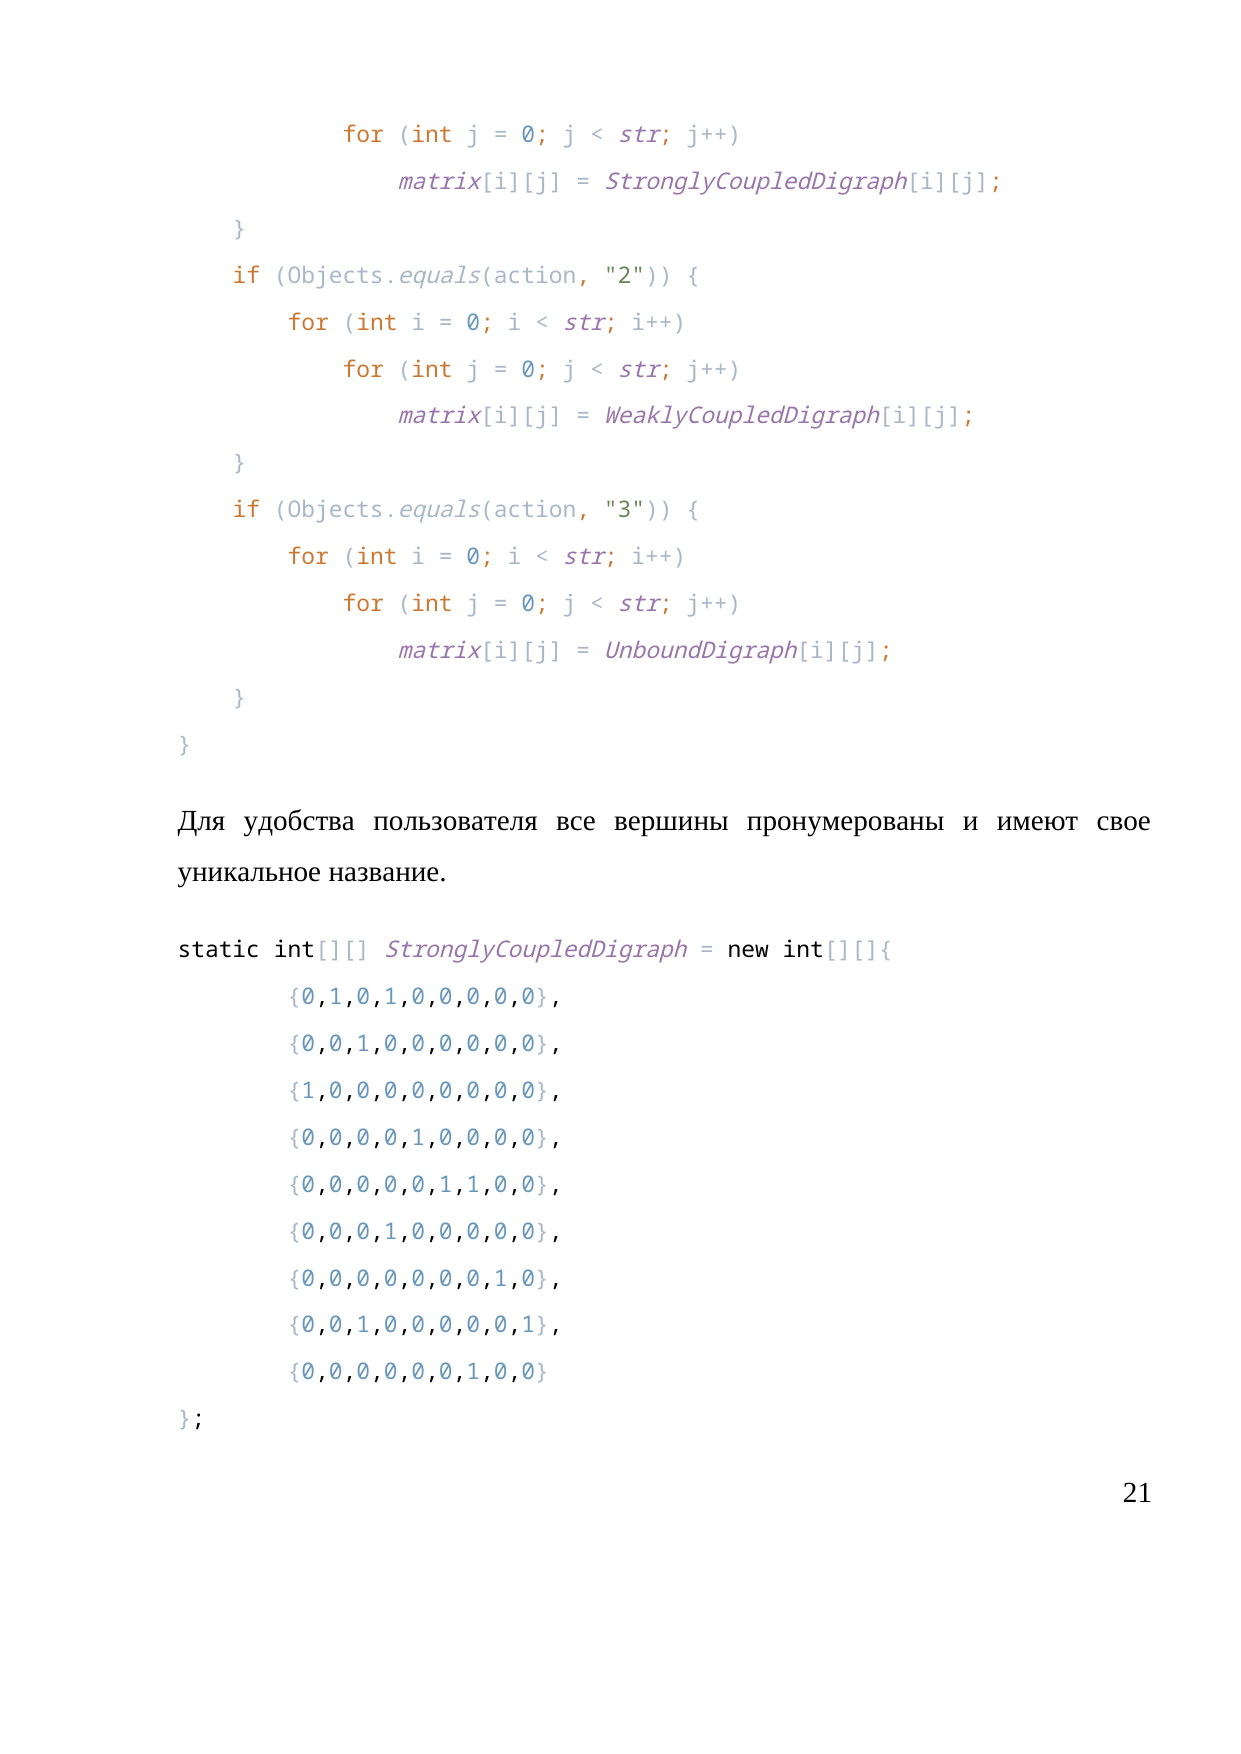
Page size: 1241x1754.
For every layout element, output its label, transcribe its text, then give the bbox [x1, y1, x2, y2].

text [177, 118, 1152, 759]
text Для удобства пользователя все вершины пронумерованы и имеют свое уникальное название. [177, 803, 1152, 887]
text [177, 933, 1152, 1433]
